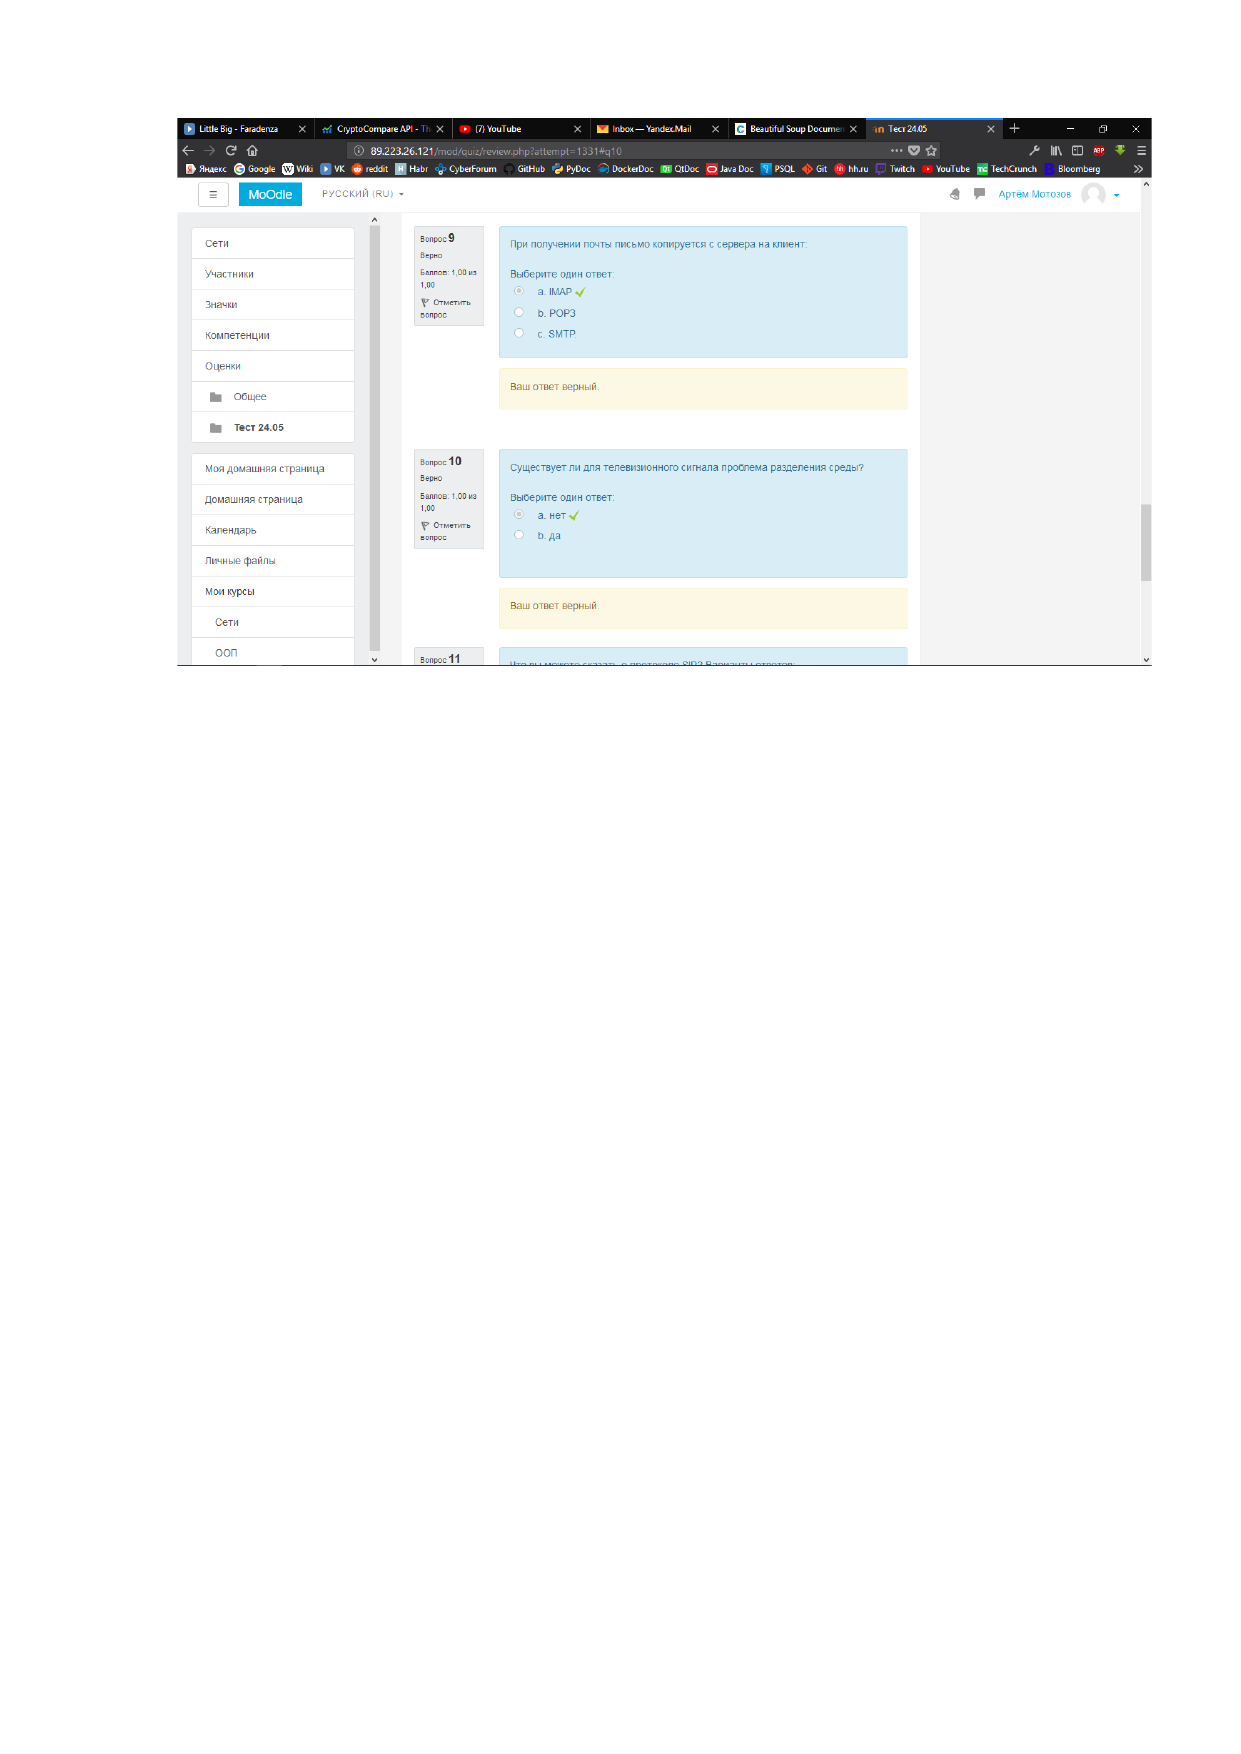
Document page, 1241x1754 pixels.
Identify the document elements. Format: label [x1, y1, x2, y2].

picture [177, 118, 1152, 666]
